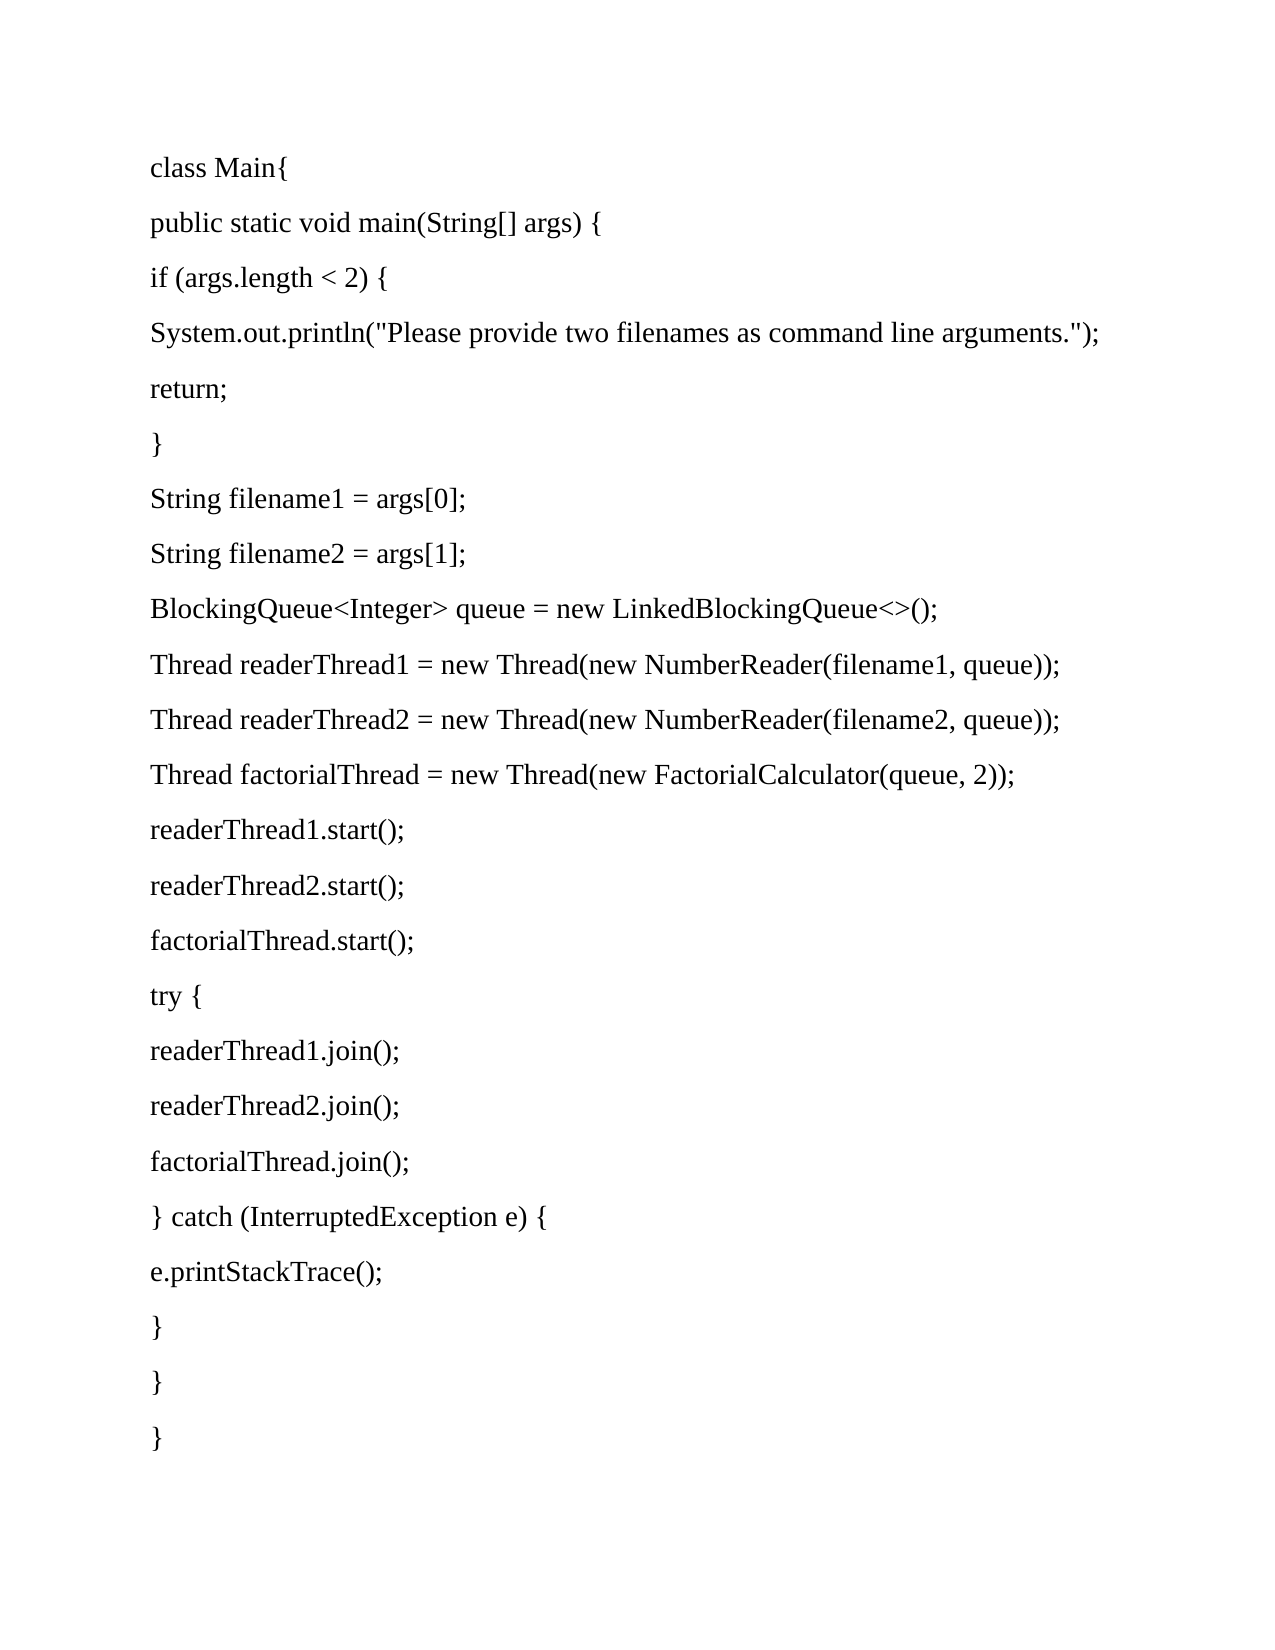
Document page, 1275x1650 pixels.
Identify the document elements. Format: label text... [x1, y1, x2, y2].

text Thread factorialThread = new Thread(new FactorialCalculator(queue, 2)); [150, 757, 1125, 791]
text Thread readerThread1 = new Thread(new NumberReader(filename1, queue)); [150, 647, 1125, 680]
text readerThread2.join(); [150, 1088, 1125, 1122]
text factorialThread.join(); [150, 1144, 1125, 1177]
text return; [150, 371, 1125, 404]
text String filename1 = args[0]; [150, 481, 1125, 515]
text try { [150, 978, 1125, 1012]
text String filename2 = args[1]; [150, 536, 1125, 570]
text readerThread1.join(); [150, 1033, 1125, 1067]
text if (args.length < 2) { [150, 260, 1125, 294]
text Thread readerThread2 = new Thread(new NumberReader(filename2, queue)); [150, 702, 1125, 736]
text } [150, 1364, 1125, 1398]
text readerThread1.start(); [150, 812, 1125, 846]
text factorialThread.start(); [150, 923, 1125, 956]
text readerThread2.start(); [150, 868, 1125, 901]
text } [150, 426, 1125, 459]
text } catch (InterruptedException e) { [150, 1199, 1125, 1232]
text } [150, 1420, 1125, 1453]
text } [150, 1309, 1125, 1343]
text e.printStackTrace(); [150, 1254, 1125, 1288]
text public static void main(String[] args) { [150, 205, 1125, 239]
text System.out.println("Please provide two filenames as command line arguments."); [150, 316, 1125, 349]
text class Main{ [150, 150, 1125, 183]
text BlockingQueue<Integer> queue = new LinkedBlockingQueue<>(); [150, 592, 1125, 625]
